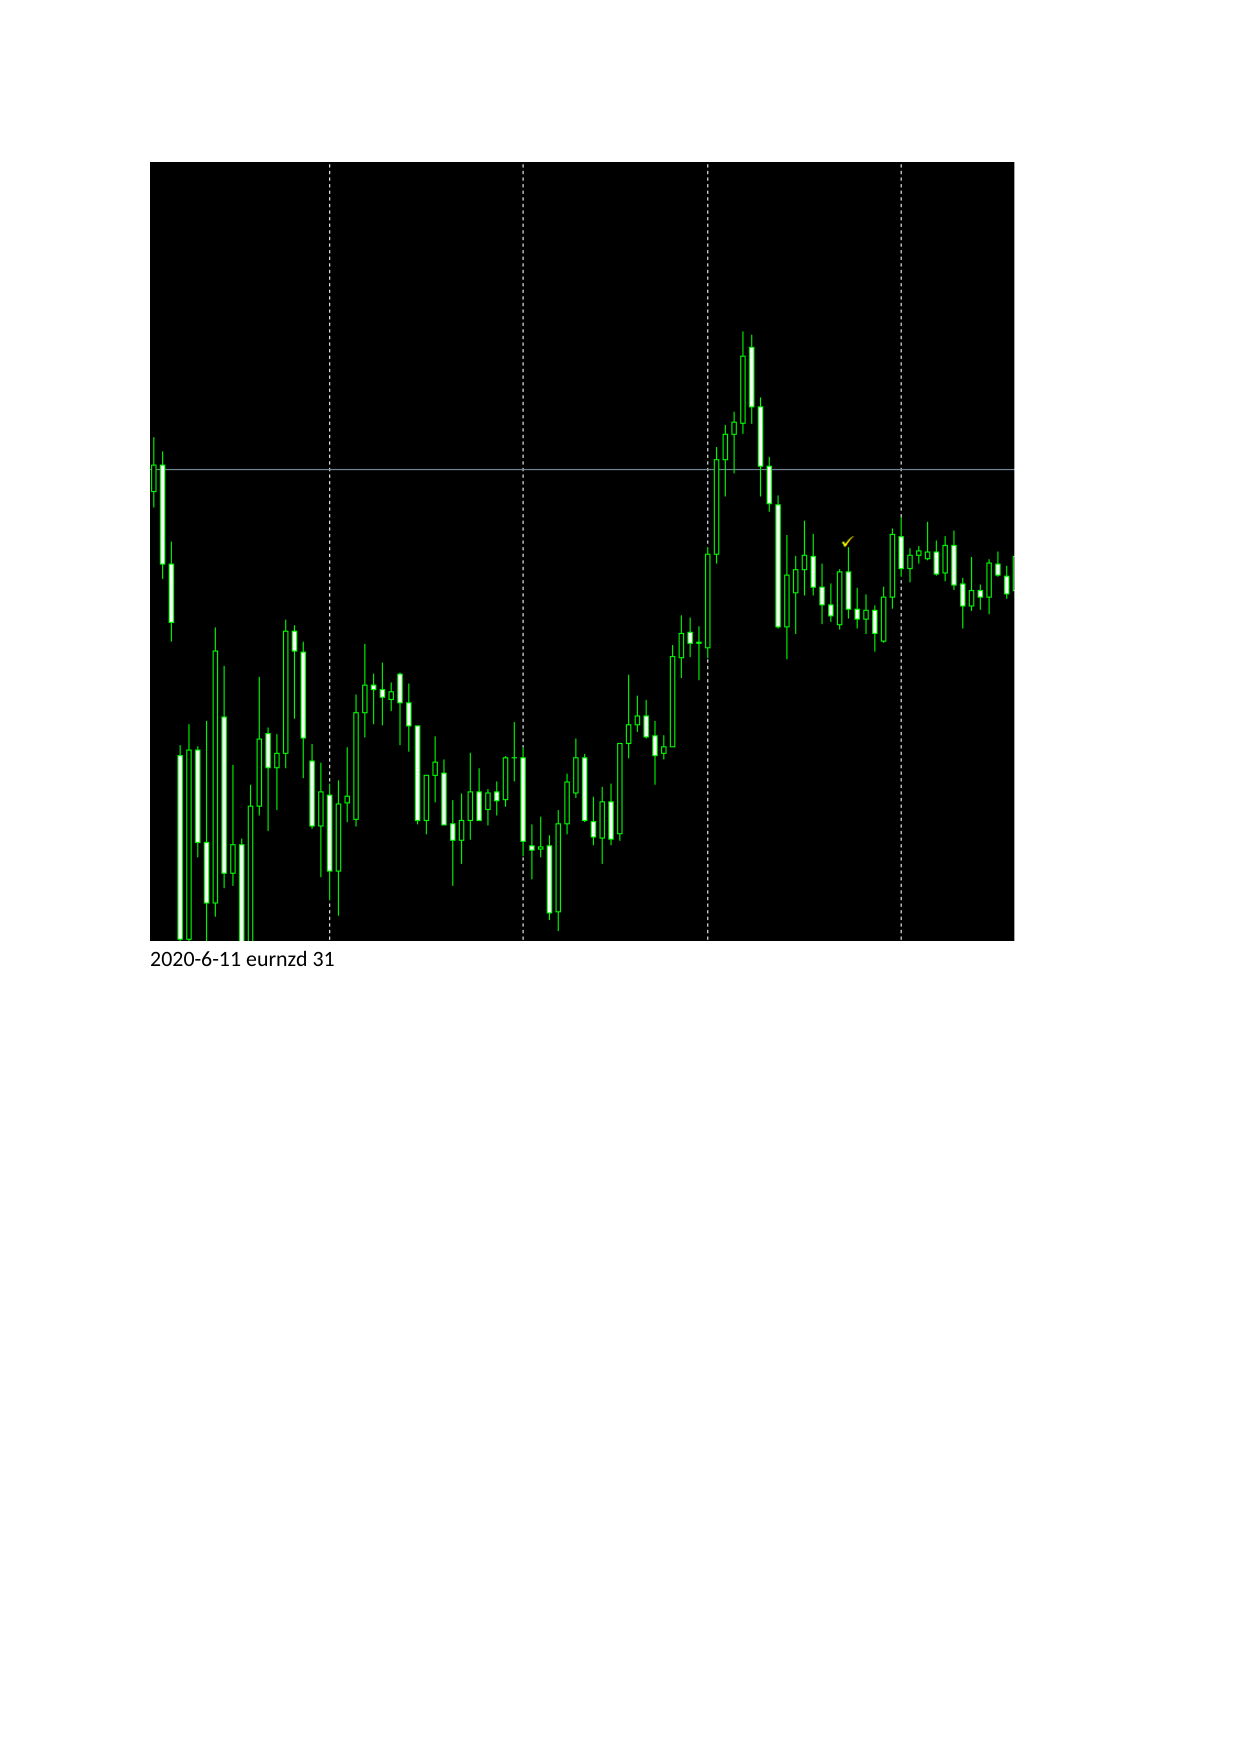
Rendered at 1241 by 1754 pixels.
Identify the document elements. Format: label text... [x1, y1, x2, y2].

text 2020-6-11 eurnzd 31 [150, 942, 1090, 974]
picture [150, 162, 1015, 941]
